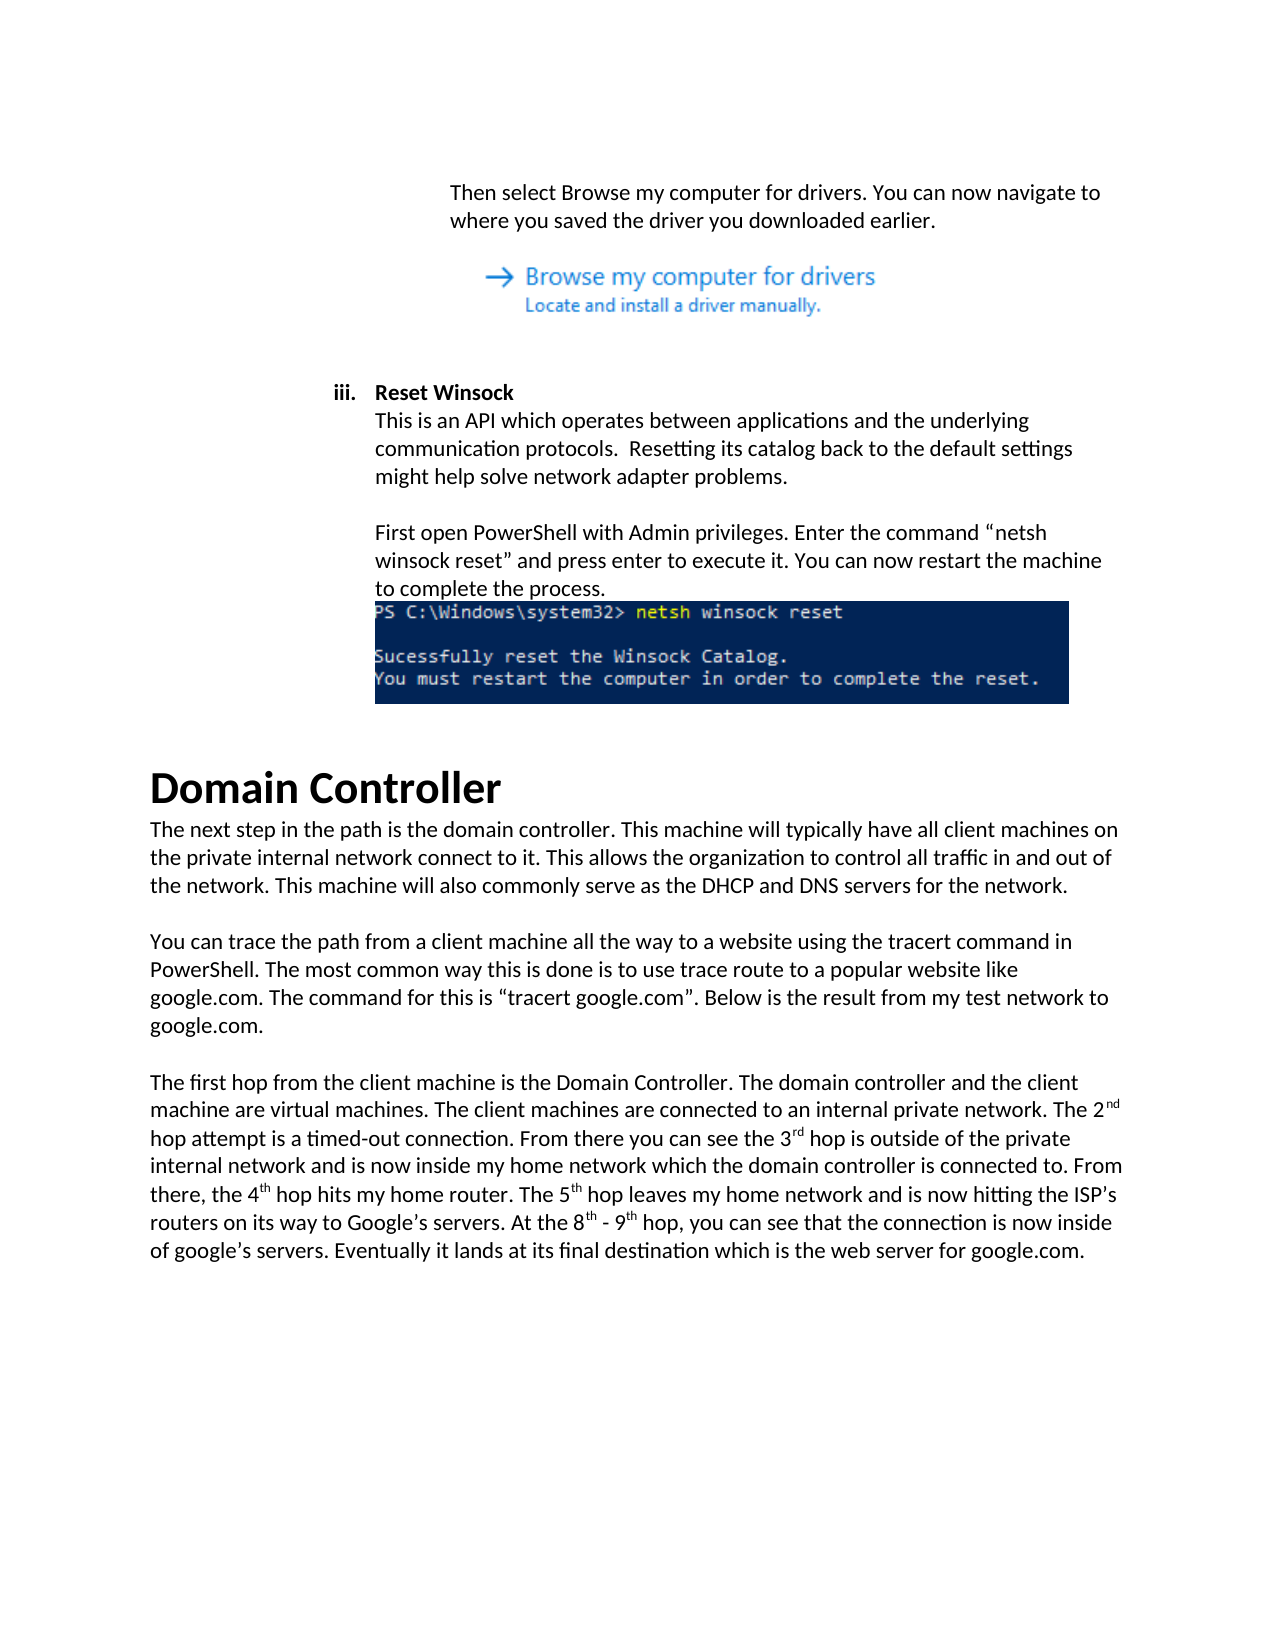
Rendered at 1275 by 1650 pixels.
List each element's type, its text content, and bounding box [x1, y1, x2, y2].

text You can trace the path from a client machine all the way to a website using the tracert command in PowerShell. The most common way this is done is to use trace route to a popular website like google.com. The command for this is “tracert google.com”. Below is the result from my test network to google.com. [150, 927, 1125, 1039]
list Reset Winsock [356, 378, 1125, 406]
text Domain Controller [150, 759, 1125, 815]
picture [375, 601, 1069, 704]
text The next step in the path is the domain controller. This machine will typically have all client machines on the private internal network connect to it. This allows the organization to control all traffic in and out of the network. This machine will also commonly serve as the DHCP and DNS servers for the network. [150, 815, 1125, 899]
text The first hop from the client machine is the Domain Controller. The domain controller and the client machine are virtual machines. The client machines are connected to an internal private network. The 2nd hop attempt is a timed-out connection. From there you can see the 3rd hop is outside of the private internal network and is now inside my home network which the domain controller is connected to. From there, the 4th hop hits my home router. The 5th hop leaves my home network and is now hitting the ISP’s routers on its way to Google’s servers. At the 8th - 9th hop, you can see that the connection is now inside of google’s servers. Eventually it lands at its final destination which is the web server for google.com. [150, 1068, 1125, 1264]
text Then select Browse my computer for drivers. You can now navigate to where you saved the driver you downloaded earlier. [450, 178, 1125, 234]
list First open PowerShell with Admin privileges. Enter the command “netsh winsock reset” and press enter to execute it. You can now restart the machine to complete the process. [375, 518, 1125, 602]
picture [450, 234, 954, 350]
list This is an API which operates between applications and the underlying communication protocols. Resetting its catalog back to the default settings might help solve network adapter problems. [375, 406, 1125, 490]
